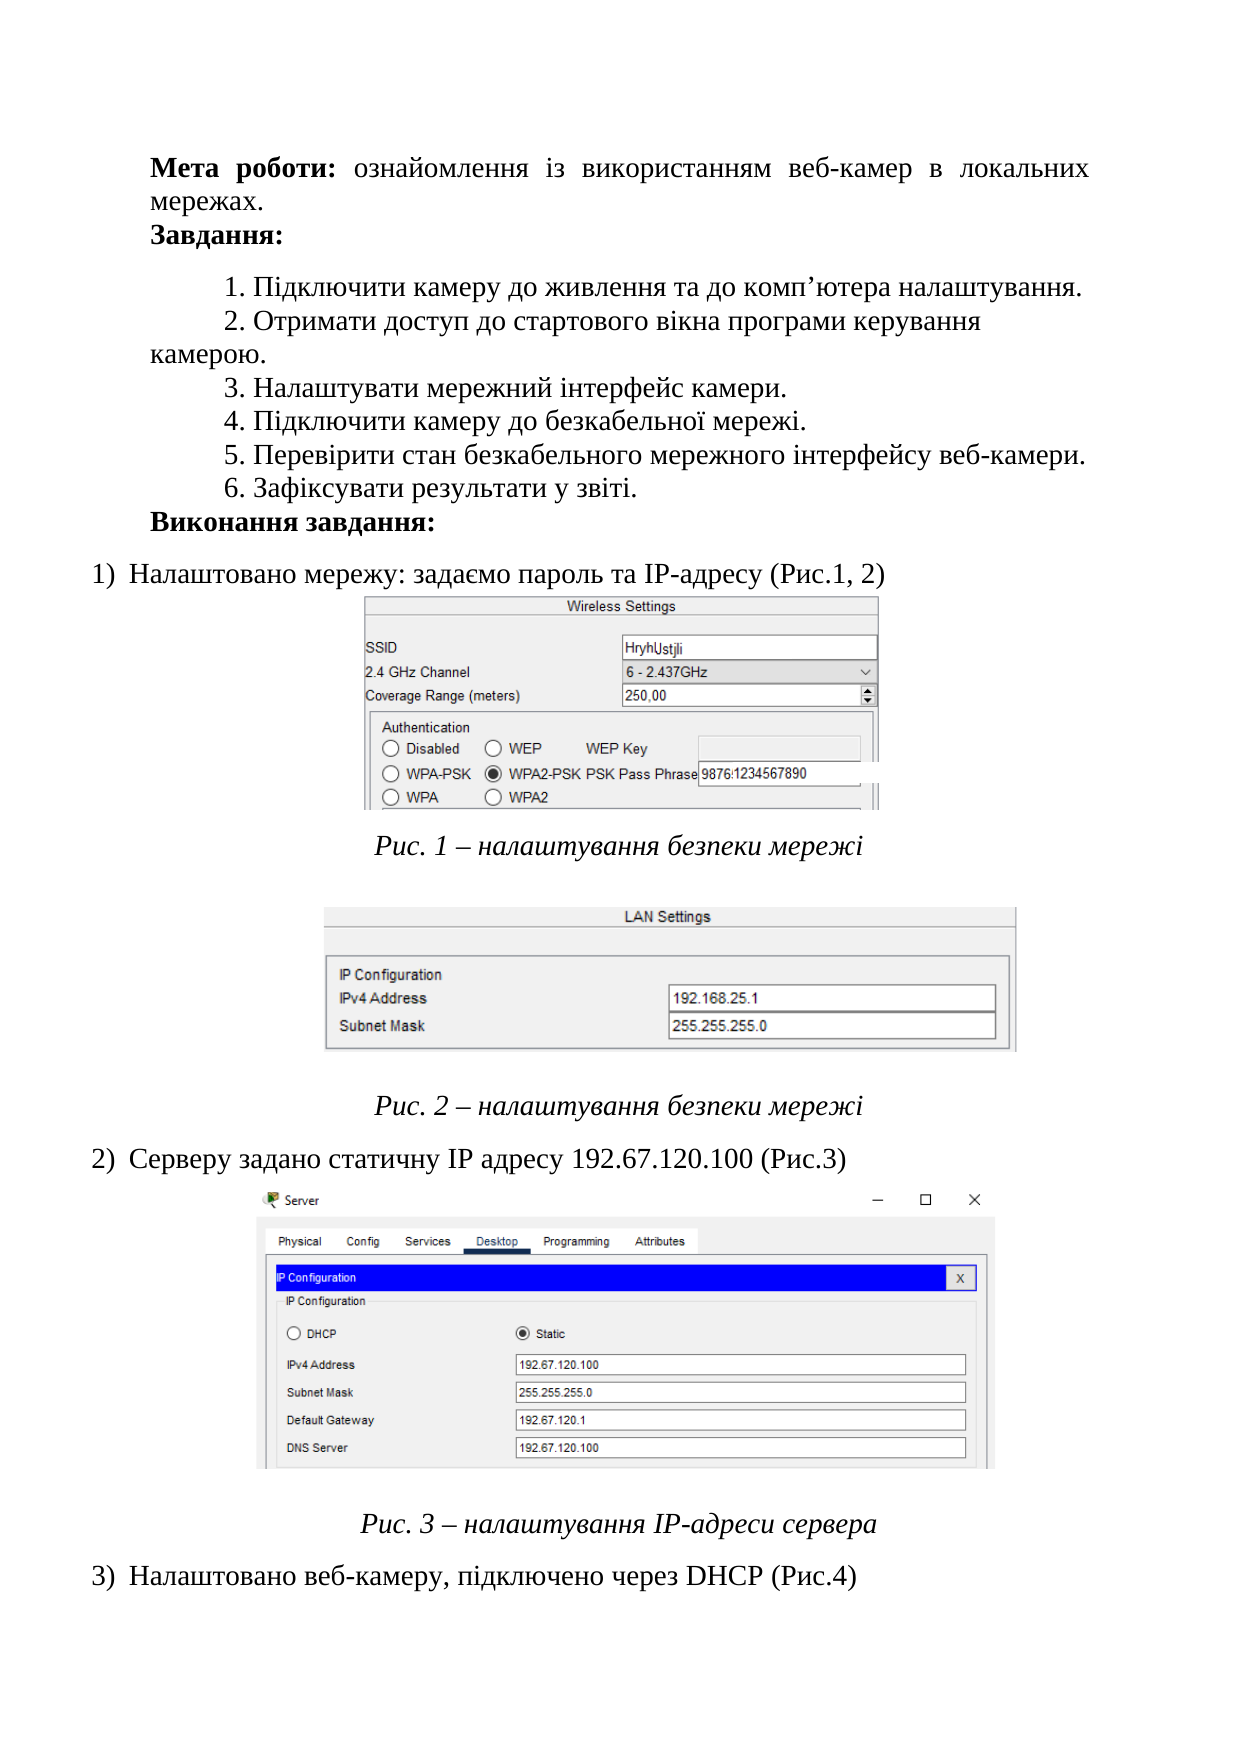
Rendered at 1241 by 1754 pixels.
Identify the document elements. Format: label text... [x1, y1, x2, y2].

text 1. Підключити камеру до живлення та до комп’ютера налаштування. [150, 269, 1090, 303]
list Налаштовано веб-камеру, підключено через DHCP (Рис.4) [91, 1558, 1090, 1592]
text 5. Перевірити стан безкабельного мережного інтерфейсу веб-камери. [150, 437, 1090, 471]
text Виконання завдання: [150, 504, 1090, 538]
text Рис. 1 – налаштування безпеки мережі [150, 828, 1090, 861]
list Серверу задано статичну IP адресу 192.67.120.100 (Рис.3) [91, 1141, 1090, 1174]
picture [256, 1188, 996, 1469]
text Рис. 3 – налаштування IP-адреси сервера [150, 1506, 1090, 1539]
picture [323, 907, 1017, 1052]
text Мета роботи: ознайомлення із використанням веб-камер в локальних мережах. [150, 150, 1090, 217]
text 6. Зафіксувати результати у звіті. [150, 471, 1090, 504]
text 4. Підключити камеру до безкабельної мережі. [150, 403, 1090, 437]
text Завдання: [150, 217, 1090, 251]
picture [358, 591, 890, 810]
list Налаштовано мережу: задаємо пароль та IP-адресу (Рис.1, 2) [91, 556, 1090, 590]
text 3. Налаштувати мережний інтерфейс камери. [150, 370, 1090, 403]
text 2. Отримати доступ до стартового вікна програми керування камерою. [150, 303, 1090, 370]
text Рис. 2 – налаштування безпеки мережі [150, 1088, 1090, 1122]
